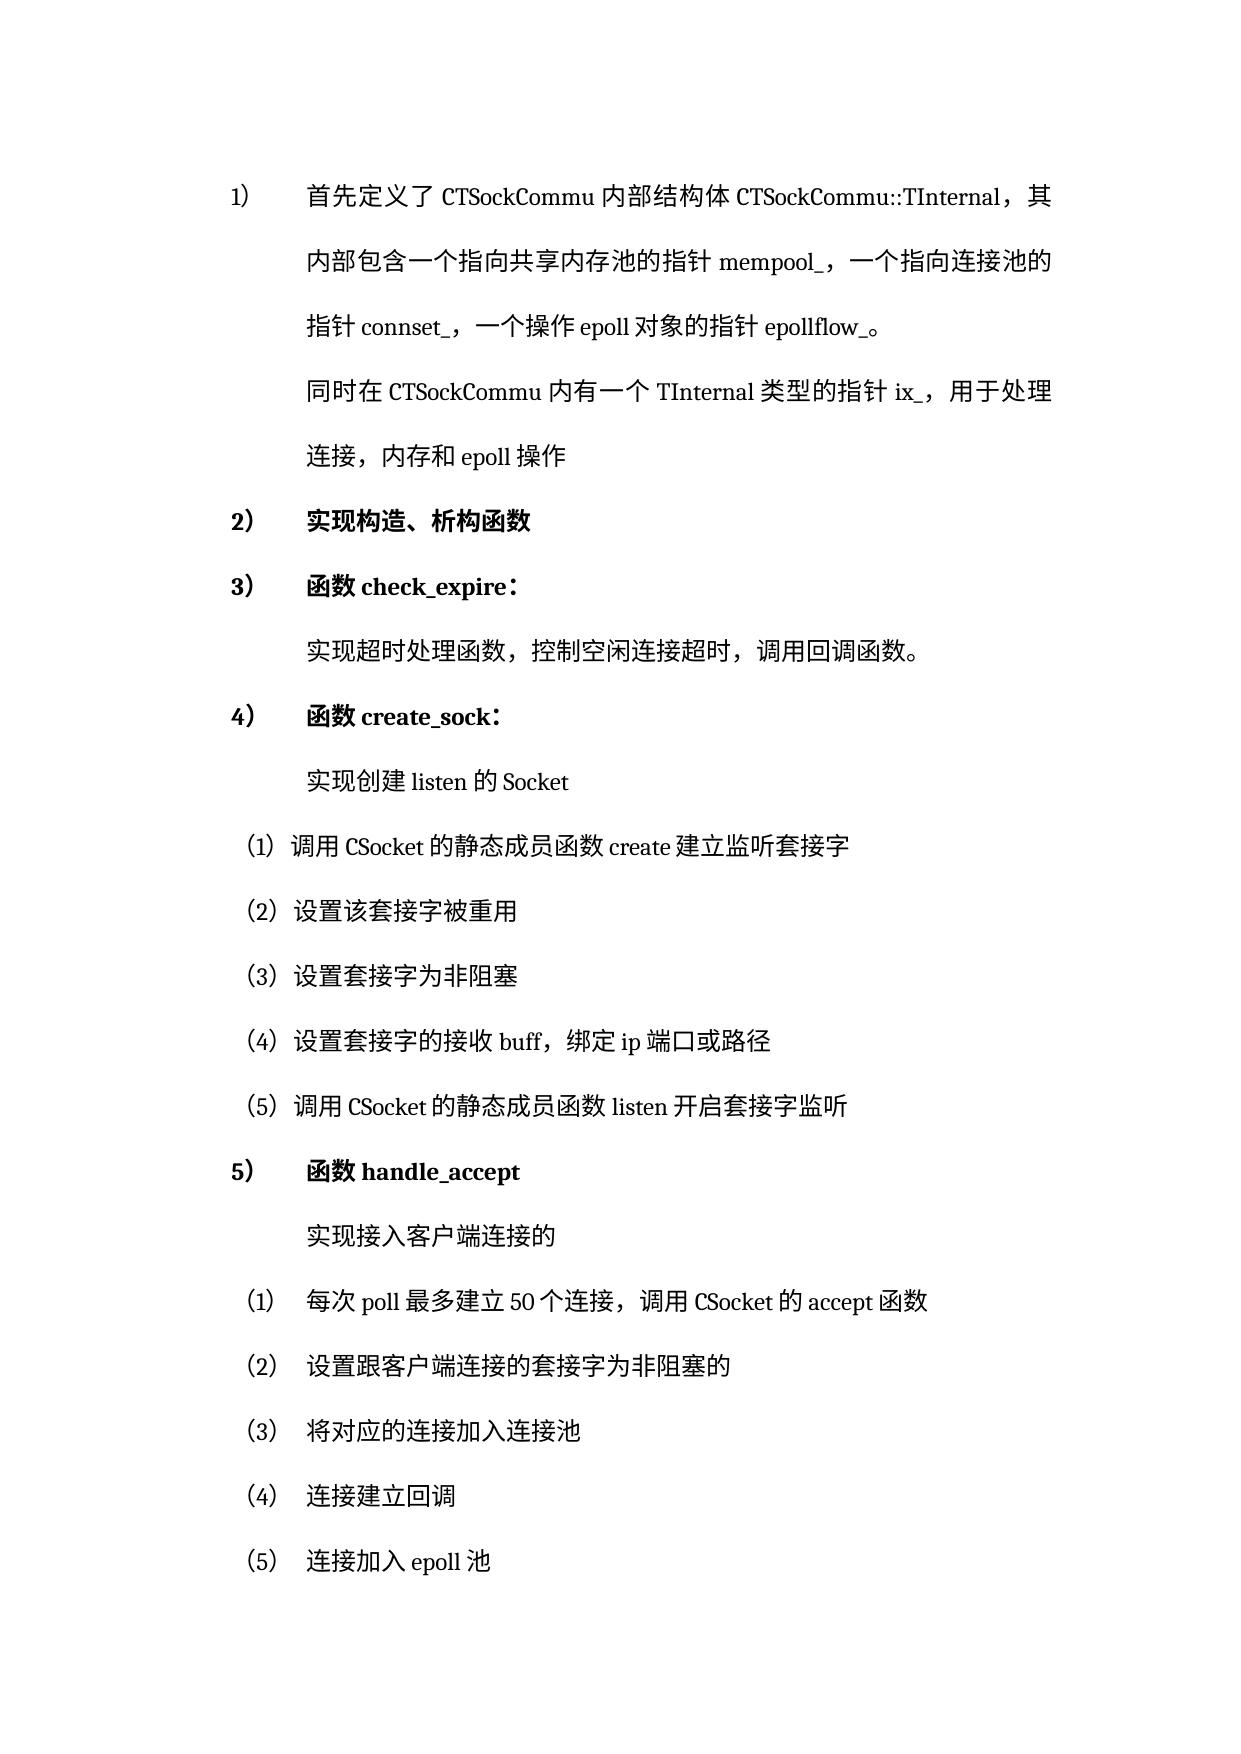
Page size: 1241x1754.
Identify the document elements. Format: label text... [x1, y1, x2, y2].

list 实现超时处理函数，控制空闲连接超时，调用回调函数。 [306, 617, 1053, 682]
text （1）调用CSocket的静态成员函数create建立监听套接字 （2）设置该套接字被重用 [231, 812, 1053, 942]
list 函数create_sock： [231, 682, 1053, 747]
list 同时在CTSockCommu内有一个TInternal类型的指针ix_，用于处理连接，内存和epoll操作 [306, 357, 1053, 487]
list 实现构造、析构函数 [231, 487, 1053, 552]
list 每次poll最多建立50个连接，调用CSocket的accept函数 [231, 1267, 1053, 1332]
text （5）调用CSocket的静态成员函数listen开启套接字监听 [231, 1072, 1053, 1137]
list 连接加入epoll池 [231, 1527, 1053, 1592]
list 实现创建listen 的Socket [306, 747, 1053, 812]
list 首先定义了CTSockCommu内部结构体CTSockCommu::TInternal，其内部包含一个指向共享内存池的指针mempool_，一个指向连接池的指针connset_，一个操作epoll对象的指针epollflow_。 [231, 162, 1053, 357]
list 函数handle_accept [231, 1137, 1053, 1202]
list 连接建立回调 [231, 1462, 1053, 1527]
list 将对应的连接加入连接池 [231, 1397, 1053, 1462]
text （4）设置套接字的接收buff，绑定ip端口或路径 [231, 1007, 1053, 1072]
text （3）设置套接字为非阻塞 [231, 942, 1053, 1007]
list 函数check_expire： [231, 552, 1053, 617]
list 实现接入客户端连接的 [306, 1202, 1053, 1267]
list 设置跟客户端连接的套接字为非阻塞的 [231, 1332, 1053, 1397]
